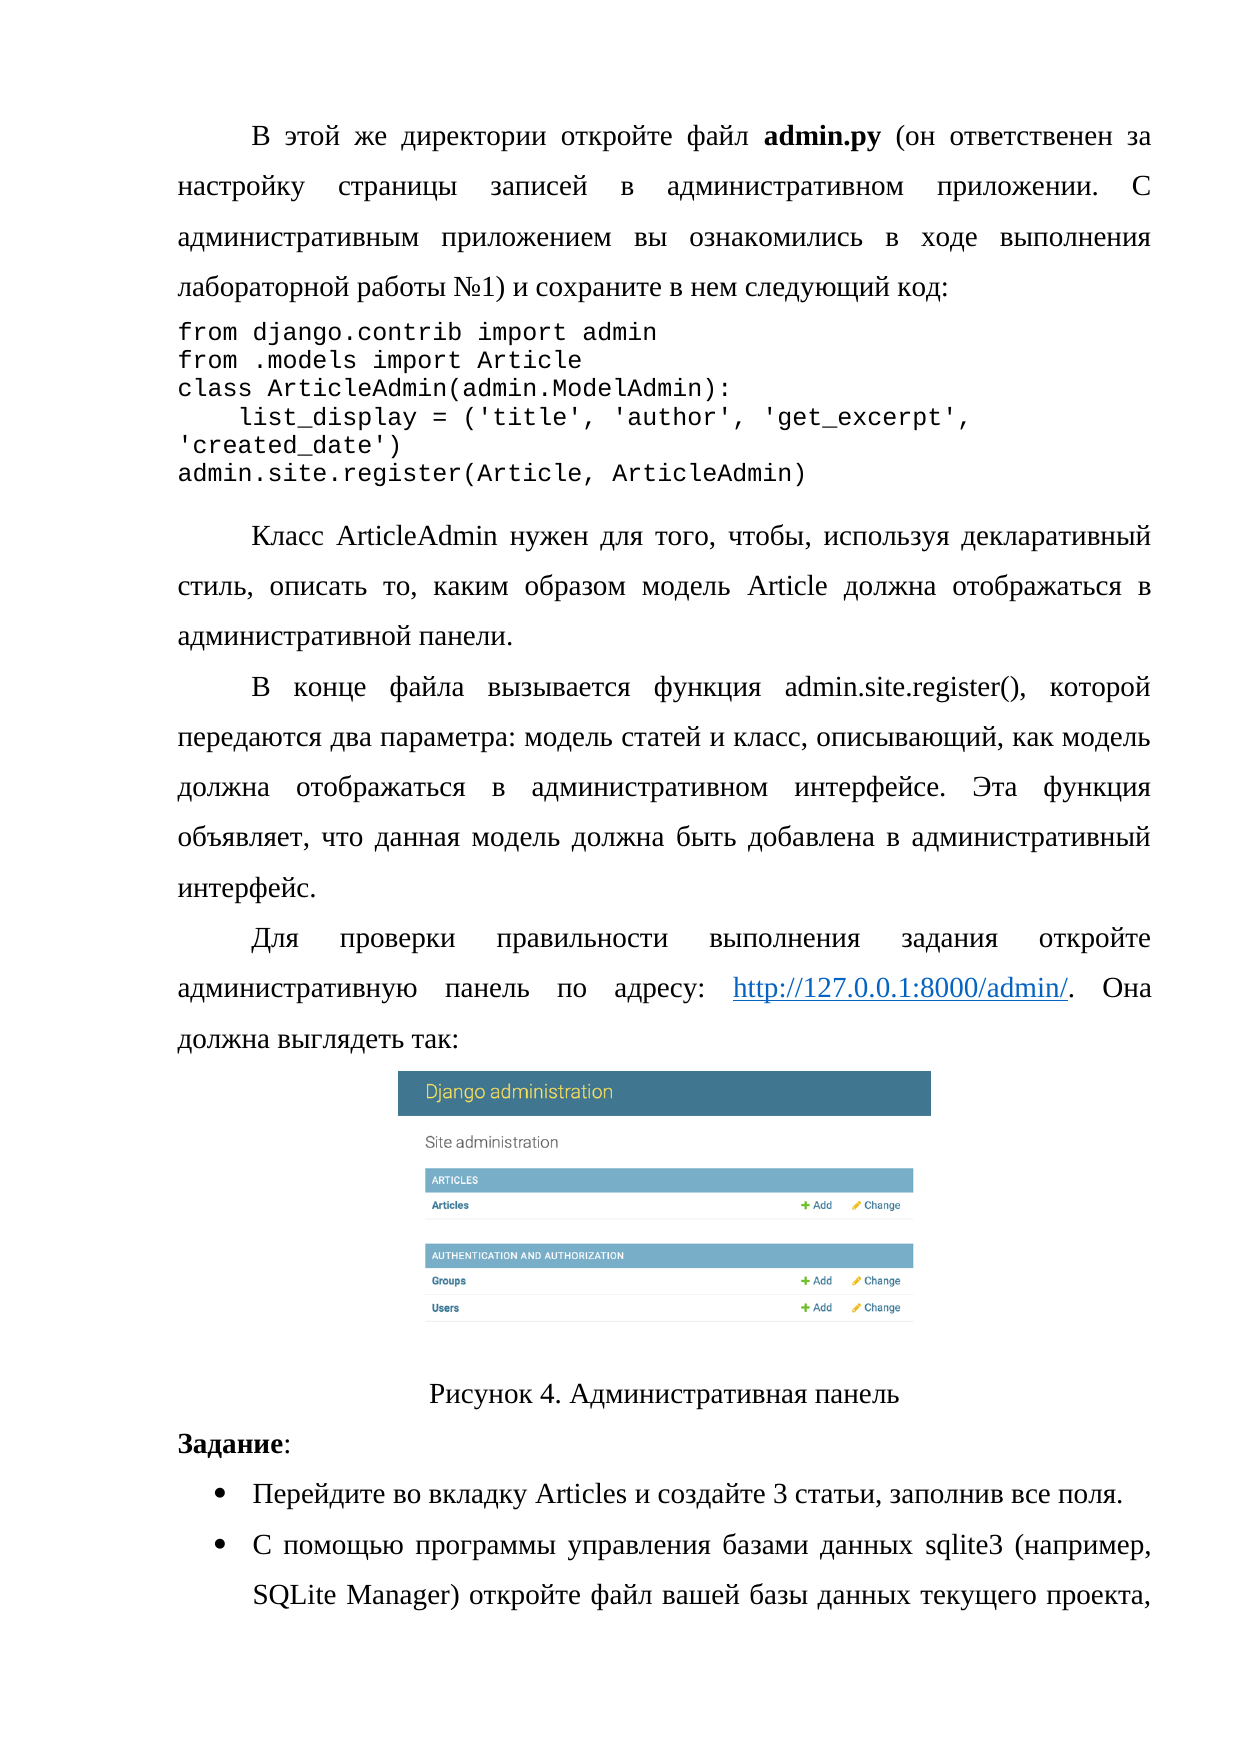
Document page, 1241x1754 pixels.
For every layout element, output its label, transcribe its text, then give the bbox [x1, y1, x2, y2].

text Для проверки правильности выполнения задания откройте административную панель по адресу: http://127.0.0.1:8000/admin/. Она должна выглядеть так: [177, 920, 1152, 1054]
text В конце файла вызывается функция admin.site.register(), которой передаются два параметра: модель статей и класс, описывающий, как модель должна отображаться в административном интерфейсе. Эта функция объявляет, что данная модель должна быть добавлена в административный интерфейс. [177, 669, 1152, 903]
text admin.site.register(Article, ArticleAdmin) [177, 461, 1152, 489]
text Класс ArticleAdmin нужен для того, чтобы, используя декларативный стиль, описать то, каким образом модель Article должна отображаться в административной панели. [177, 518, 1152, 652]
text list_display = ('title', 'author', 'get_excerpt', 'created_date') [177, 404, 1152, 461]
text from django.contrib import admin [177, 319, 1152, 348]
text В этой же директории откройте файл admin.py (он ответственен за настройку страницы записей в административном приложении. С административным приложением вы ознакомились в ходе выполнения лабораторной работы №1) и сохраните в нем следующий код: [177, 118, 1152, 303]
picture [398, 1071, 931, 1359]
list Перейдите во вкладку Articles и создайте 3 статьи, заполнив все поля. [215, 1476, 1152, 1510]
text from .models import Article [177, 348, 1152, 376]
text Задание: [177, 1426, 1152, 1460]
text Рисунок 4. Административная панель [177, 1376, 1152, 1409]
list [215, 1527, 1152, 1611]
text class ArticleAdmin(admin.ModelAdmin): [177, 376, 1152, 404]
